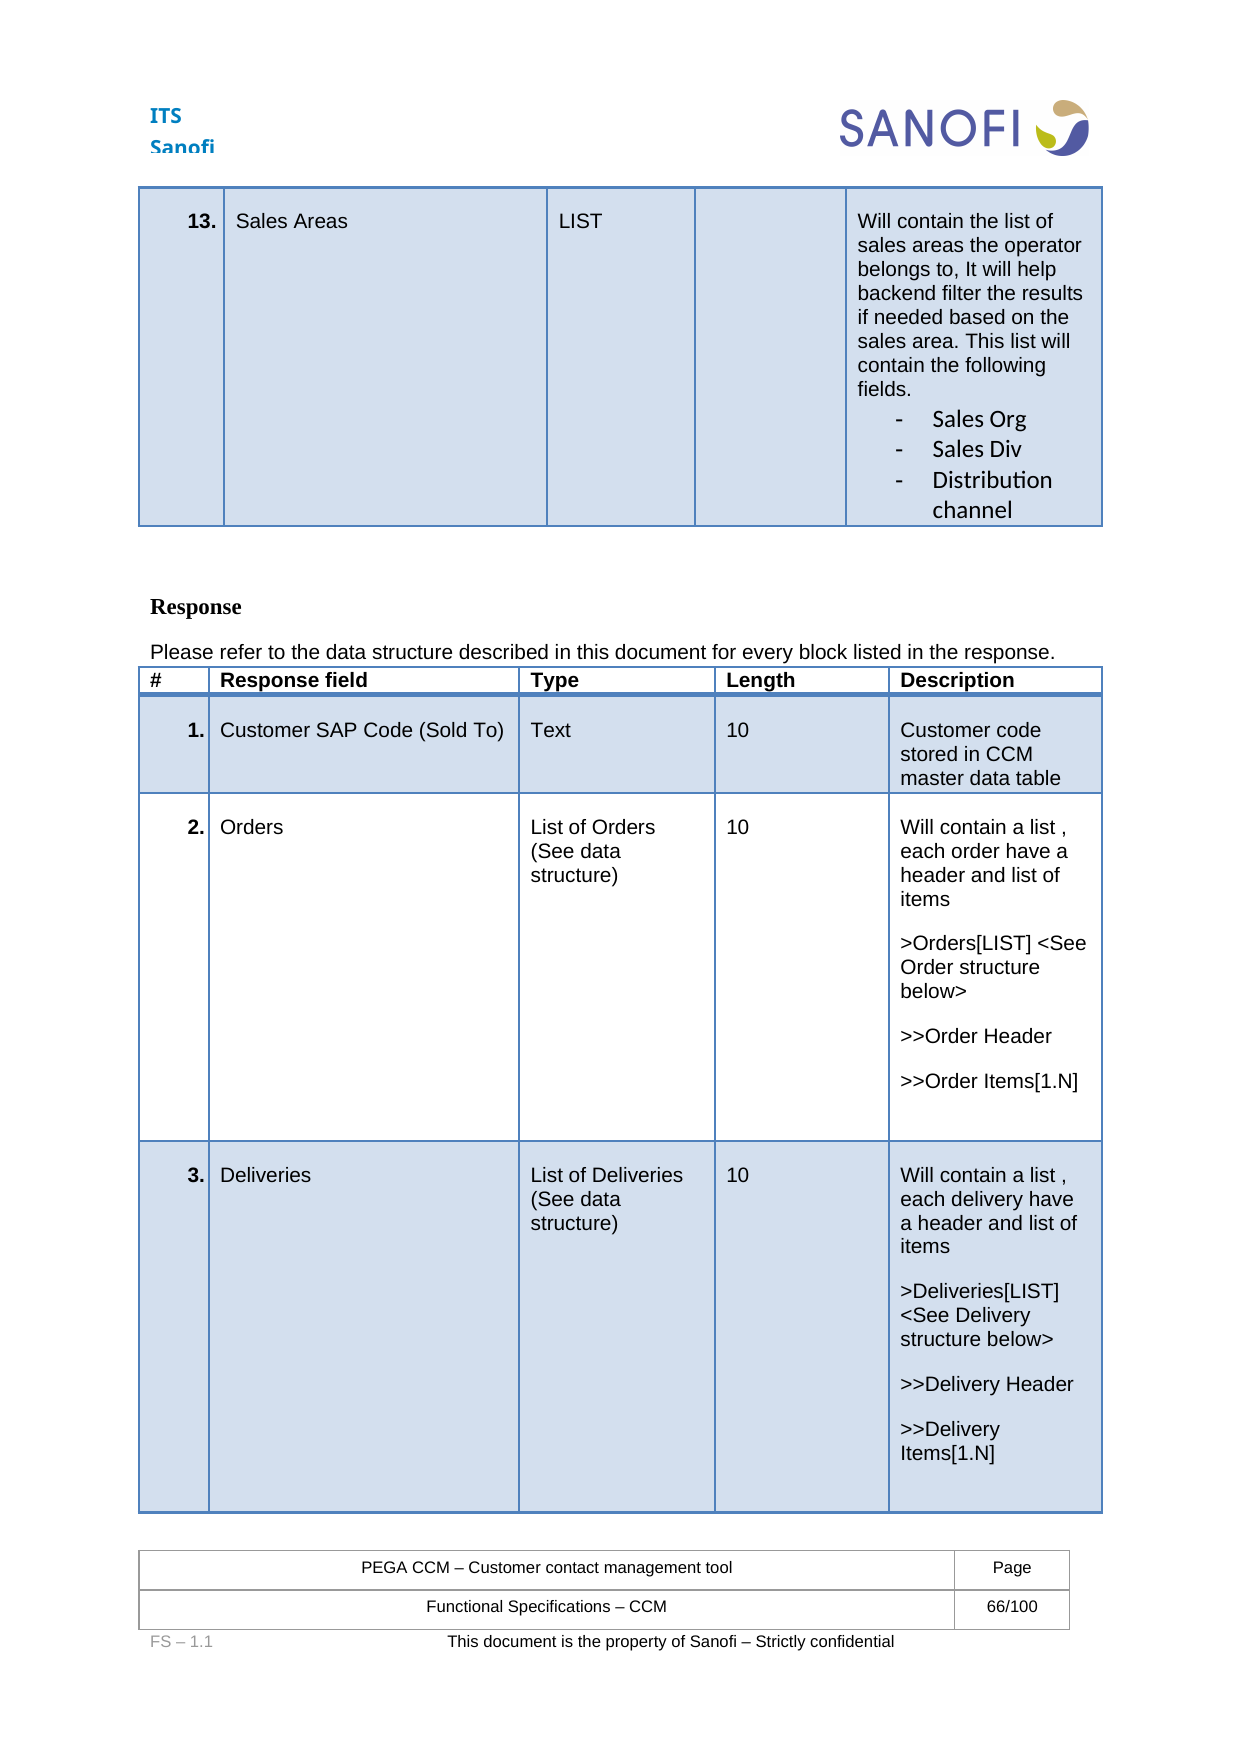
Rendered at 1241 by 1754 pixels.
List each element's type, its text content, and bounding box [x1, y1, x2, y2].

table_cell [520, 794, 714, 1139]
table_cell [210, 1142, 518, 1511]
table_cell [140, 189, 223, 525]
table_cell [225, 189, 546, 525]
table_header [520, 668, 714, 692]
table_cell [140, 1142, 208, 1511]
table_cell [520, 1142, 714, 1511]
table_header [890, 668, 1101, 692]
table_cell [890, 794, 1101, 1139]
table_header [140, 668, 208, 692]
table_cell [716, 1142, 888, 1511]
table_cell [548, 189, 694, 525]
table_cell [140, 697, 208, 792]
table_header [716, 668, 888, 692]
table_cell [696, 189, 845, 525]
picture [840, 100, 1089, 156]
subtitle Response [150, 593, 1090, 619]
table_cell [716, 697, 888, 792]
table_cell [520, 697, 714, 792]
text Please refer to the data structure described in this document for every block listed in the response. [150, 640, 1090, 664]
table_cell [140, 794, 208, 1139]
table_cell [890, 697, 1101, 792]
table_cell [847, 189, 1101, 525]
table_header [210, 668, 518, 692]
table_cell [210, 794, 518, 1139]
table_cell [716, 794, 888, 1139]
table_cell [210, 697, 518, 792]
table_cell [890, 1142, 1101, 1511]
